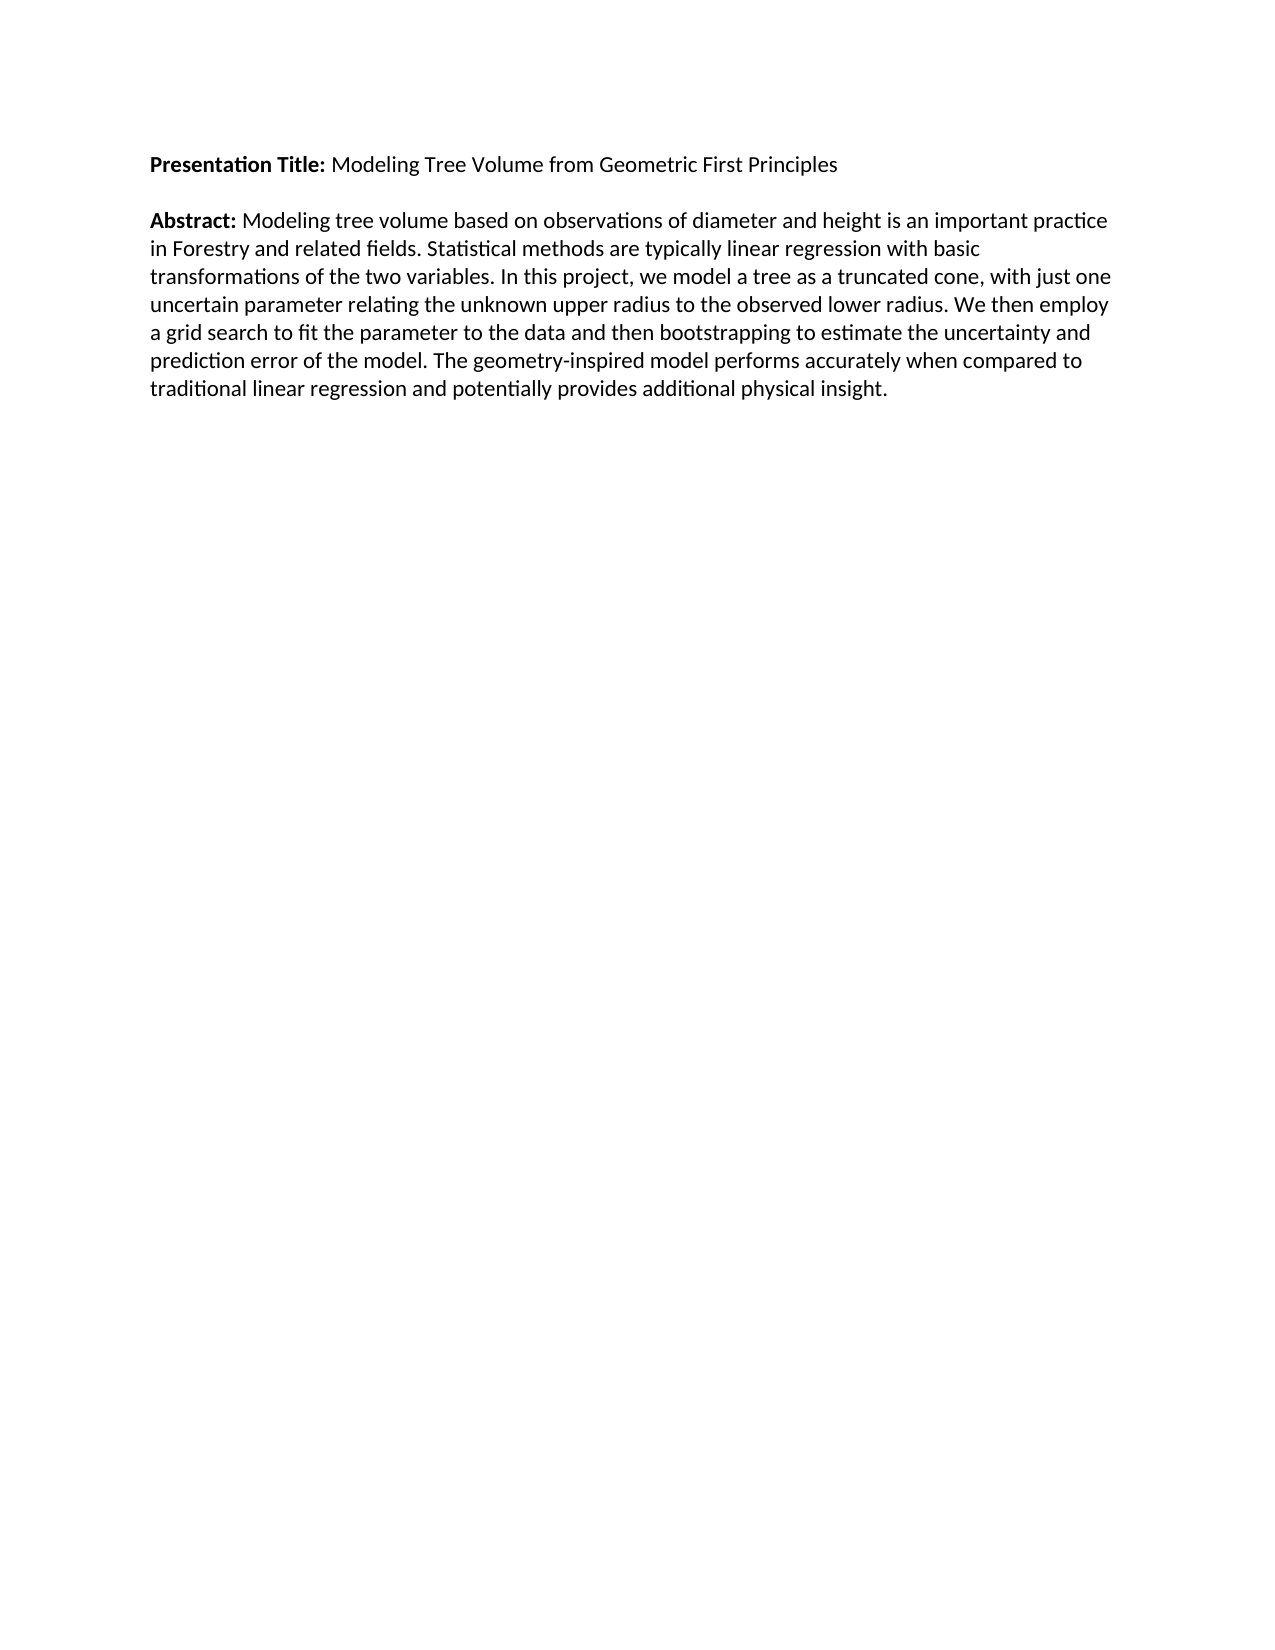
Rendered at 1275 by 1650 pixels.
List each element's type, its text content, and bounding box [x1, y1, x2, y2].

text Abstract: Modeling tree volume based on observations of diameter and height is an important practice in Forestry and related fields. Statistical methods are typically linear regression with basic transformations of the two variables. In this project, we model a tree as a truncated cone, with just one uncertain parameter relating the unknown upper radius to the observed lower radius. We then employ a grid search to fit the parameter to the data and then bootstrapping to estimate the uncertainty and prediction error of the model. The geometry-inspired model performs accurately when compared to traditional linear regression and potentially provides additional physical insight. [150, 206, 1125, 402]
text Presentation Title: Modeling Tree Volume from Geometric First Principles [150, 150, 1125, 178]
